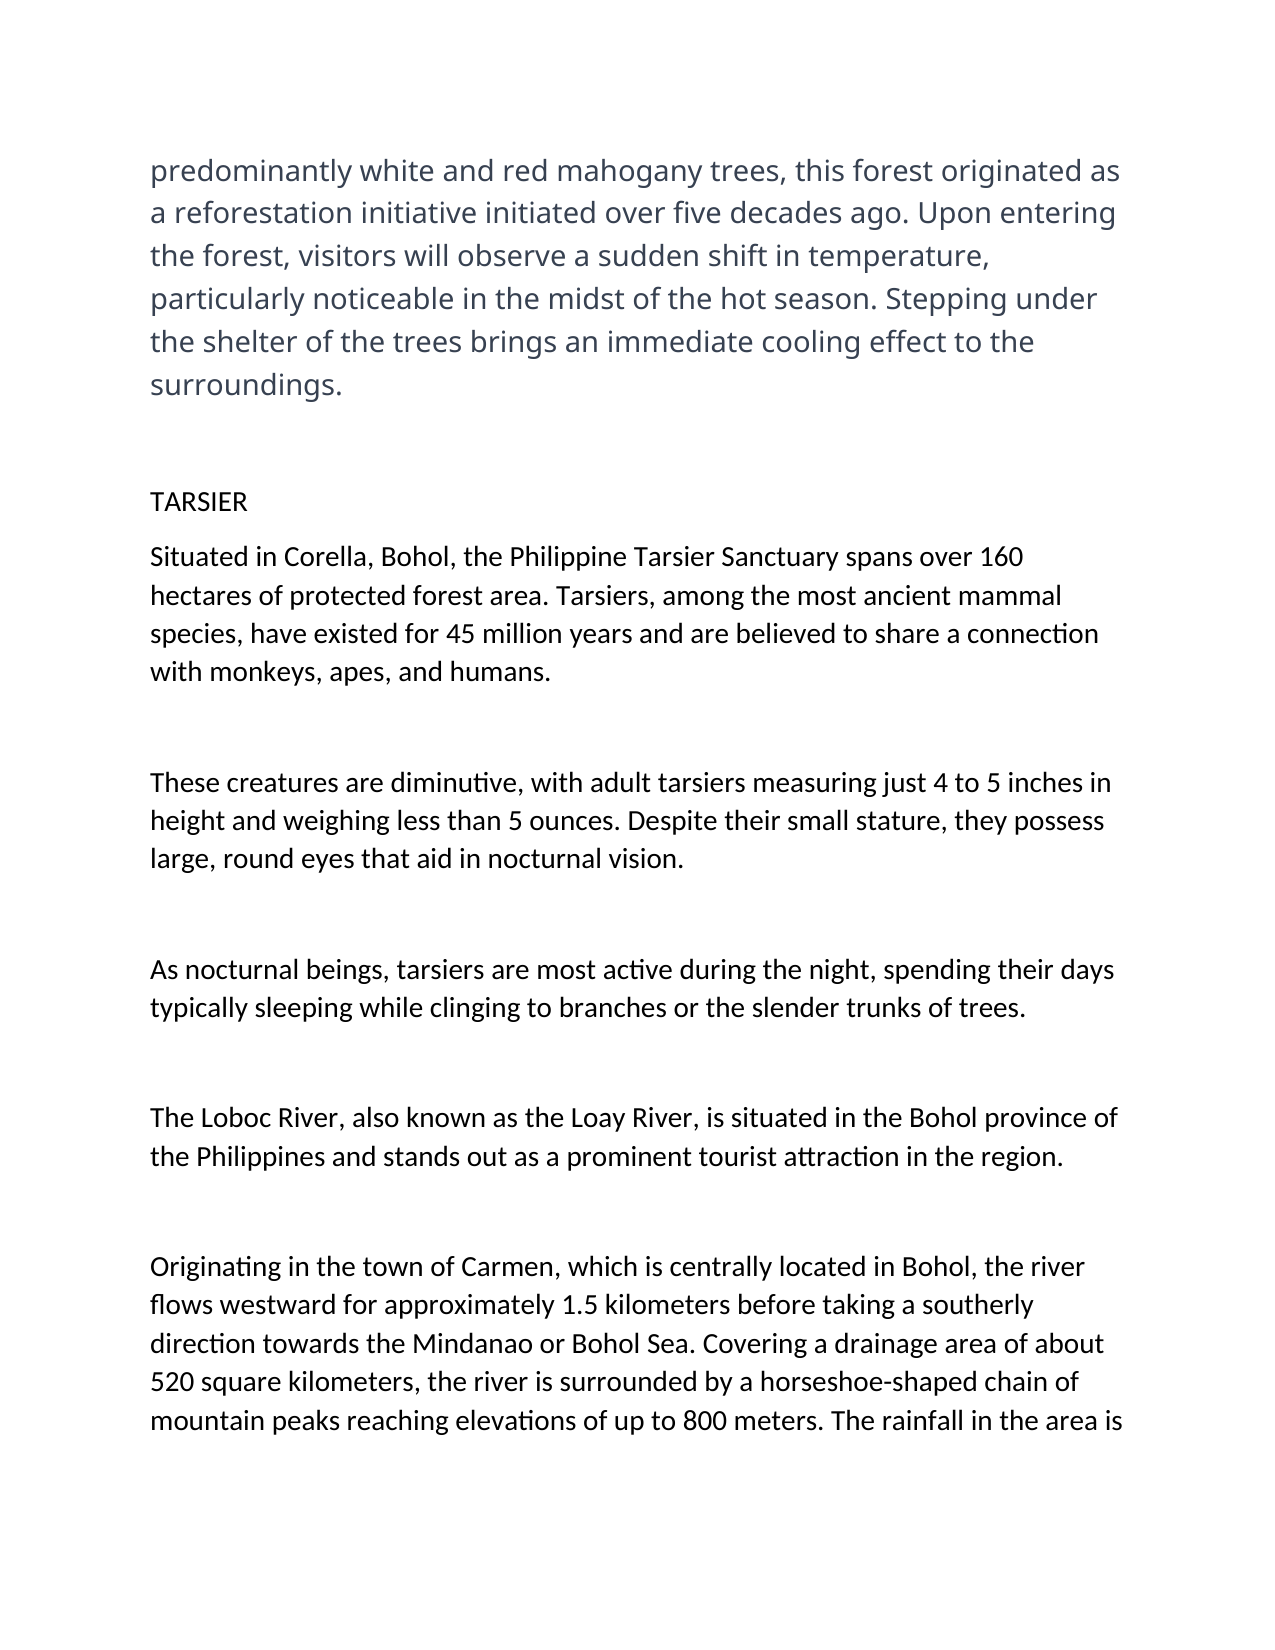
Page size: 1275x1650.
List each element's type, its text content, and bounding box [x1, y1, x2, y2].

text TARSIER [150, 483, 1125, 519]
text The Loboc River, also known as the Loay River, is situated in the Bohol province of the Philippines and stands out as a prominent tourist attraction in the region. [150, 1099, 1125, 1173]
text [150, 150, 1125, 404]
text As nocturnal beings, tarsiers are most active during the night, spending their days typically sleeping while clinging to branches or the slender trunks of trees. [150, 951, 1125, 1025]
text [150, 1248, 1125, 1437]
text These creatures are diminutive, with adult tarsiers measuring just 4 to 5 inches in height and weighing less than 5 ounces. Despite their small stature, they possess large, round eyes that aid in nocturnal vision. [150, 764, 1125, 876]
text Situated in Corella, Bohol, the Philippine Tarsier Sanctuary spans over 160 hectares of protected forest area. Tarsiers, among the most ancient mammal species, have existed for 45 million years and are believed to share a connection with monkeys, apes, and humans. [150, 538, 1125, 689]
